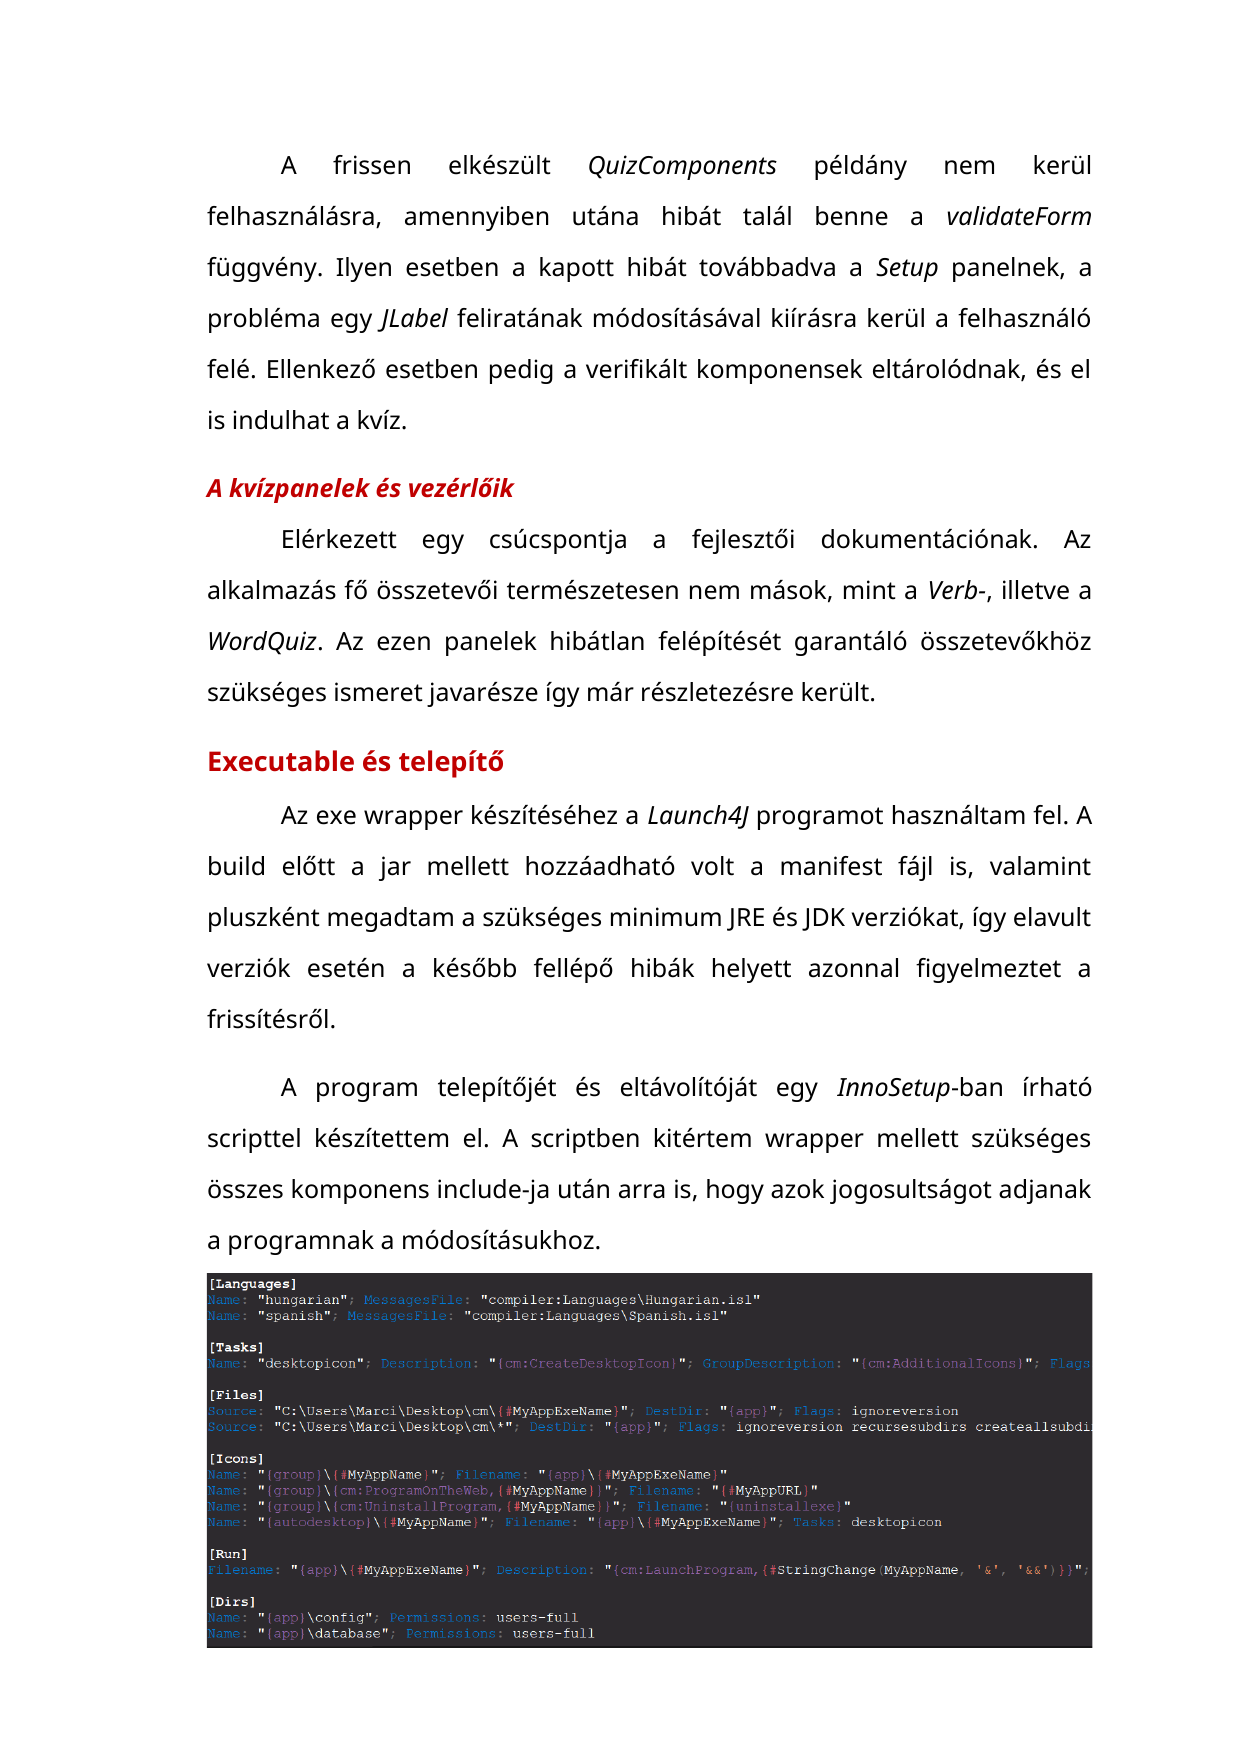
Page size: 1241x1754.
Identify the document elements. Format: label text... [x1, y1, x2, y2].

text A frissen elkészült QuizComponents példány nem kerül felhasználásra, amennyiben utána hibát talál benne a validateForm függvény. Ilyen esetben a kapott hibát továbbadva a Setup panelnek, a probléma egy JLabel feliratának módosításával kiírásra kerül a felhasználó felé. Ellenkező esetben pedig a verifikált komponensek eltárolódnak, és el is indulhat a kvíz. [207, 148, 1092, 437]
text A program telepítőjét és eltávolítóját egy InnoSetup-ban írható scripttel készítettem el. A scriptben kitértem wrapper mellett szükséges összes komponens include-ja után arra is, hogy azok jogosultságot adjanak a programnak a módosításukhoz. [207, 1070, 1092, 1257]
subtitle Executable és telepítő [207, 742, 1092, 779]
subtitle A kvízpanelek és vezérlőik [207, 471, 1092, 505]
text Elérkezett egy csúcspontja a fejlesztői dokumentációnak. Az alkalmazás fő összetevői természetesen nem mások, mint a Verb-, illetve a WordQuiz. Az ezen panelek hibátlan felépítését garantáló összetevőkhöz szükséges ismeret javarésze így már részletezésre került. [207, 522, 1092, 709]
picture [206, 1273, 1093, 1648]
text Az exe wrapper készítéséhez a Launch4J programot használtam fel. A build előtt a jar mellett hozzáadható volt a manifest fájl is, valamint pluszként megadtam a szükséges minimum JRE és JDK verziókat, így elavult verziók esetén a később fellépő hibák helyett azonnal figyelmeztet a frissítésről. [207, 798, 1092, 1036]
